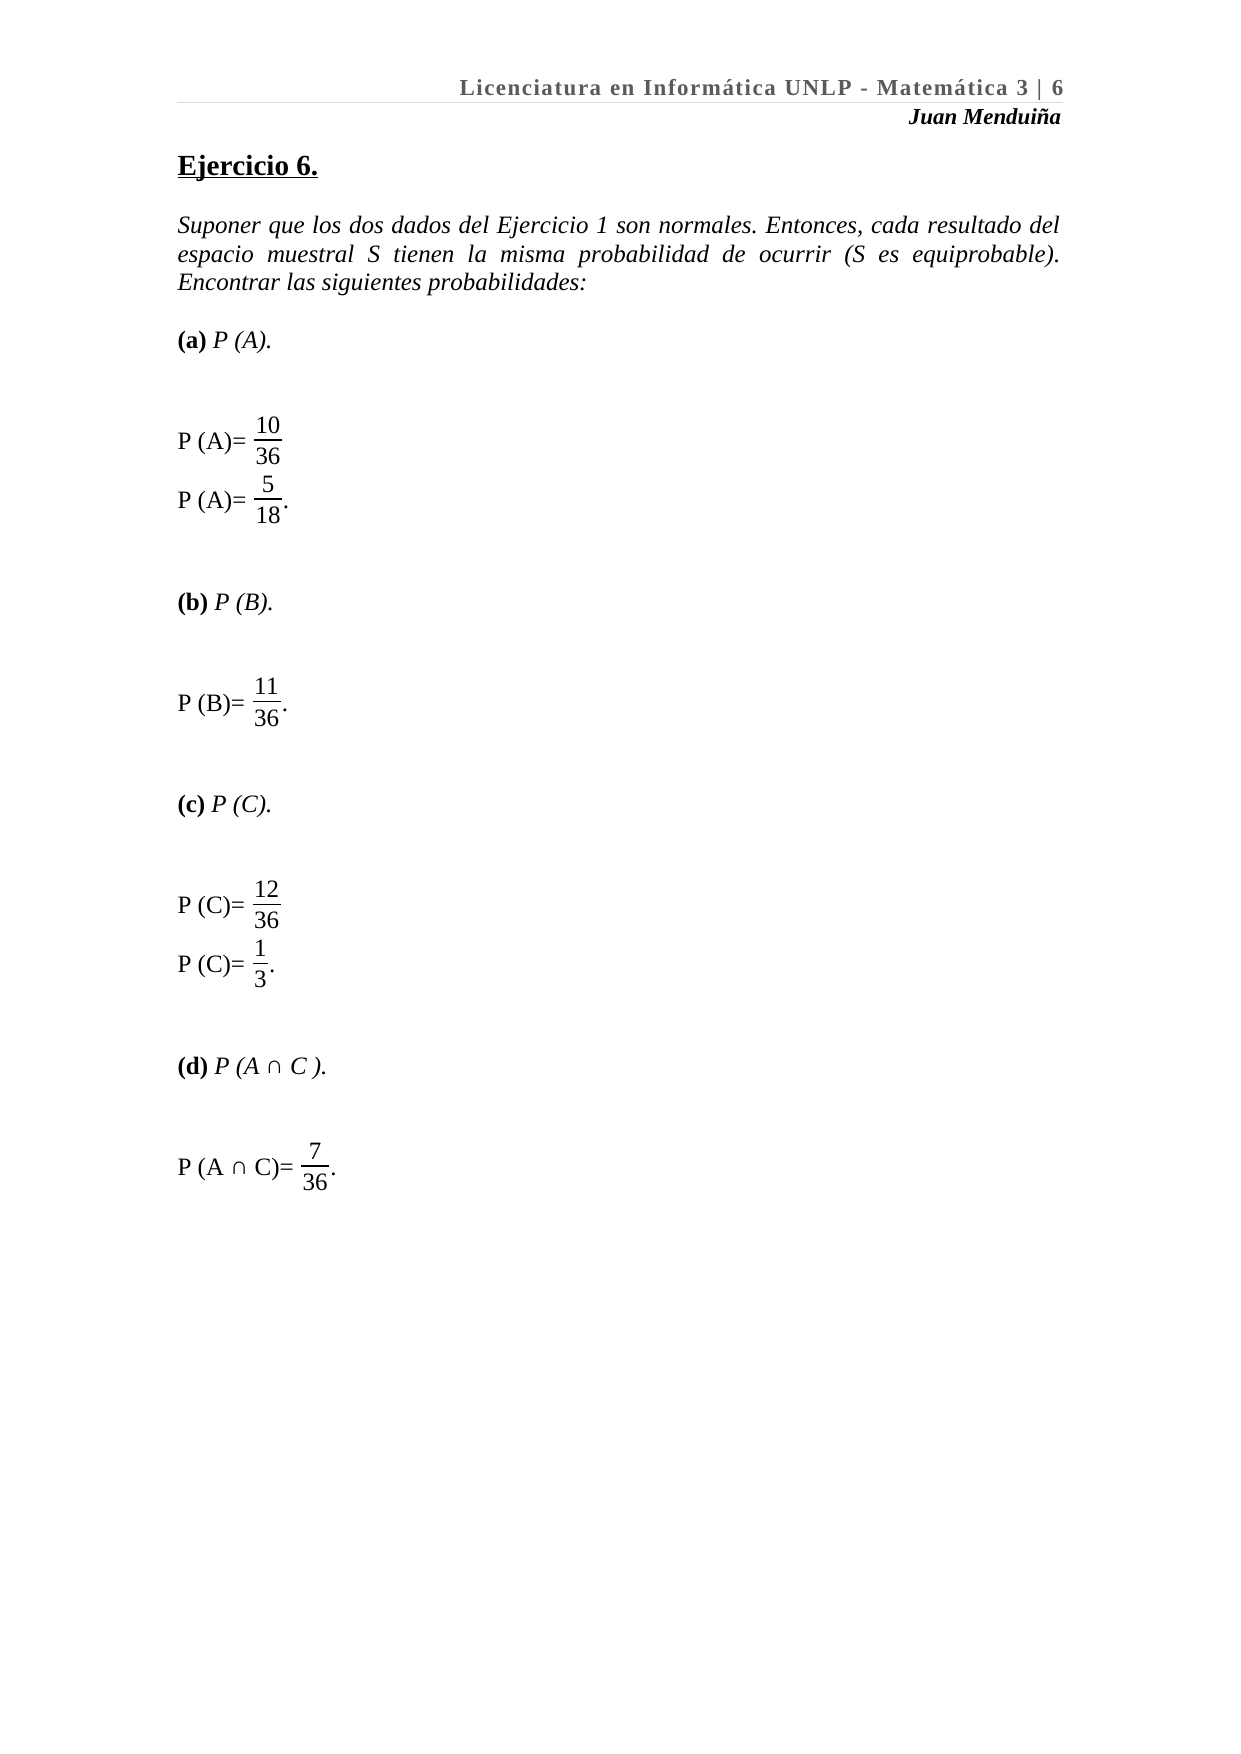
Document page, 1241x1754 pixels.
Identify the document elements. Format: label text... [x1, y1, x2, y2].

text (b) P (B). [177, 587, 1063, 615]
text (d) P (A C ). [177, 1051, 1063, 1080]
text P (A)= [177, 411, 1063, 470]
text Ejercicio 6. [177, 148, 1063, 181]
text P (B)= . [177, 673, 1063, 732]
text (c) P (C). [177, 789, 1063, 818]
text P (A)= . [177, 470, 1063, 529]
text P (C)= . [177, 934, 1063, 993]
text P (C)= [177, 876, 1063, 934]
text P (A C)= . [177, 1137, 1063, 1196]
text Suponer que los dos dados del Ejercicio 1 son normales. Entonces, cada resultado del espacio muestral S tienen la misma probabilidad de ocurrir (S es equiprobable). Encontrar las siguientes probabilidades: [177, 210, 1063, 296]
text (a) P (A). [177, 325, 1063, 354]
